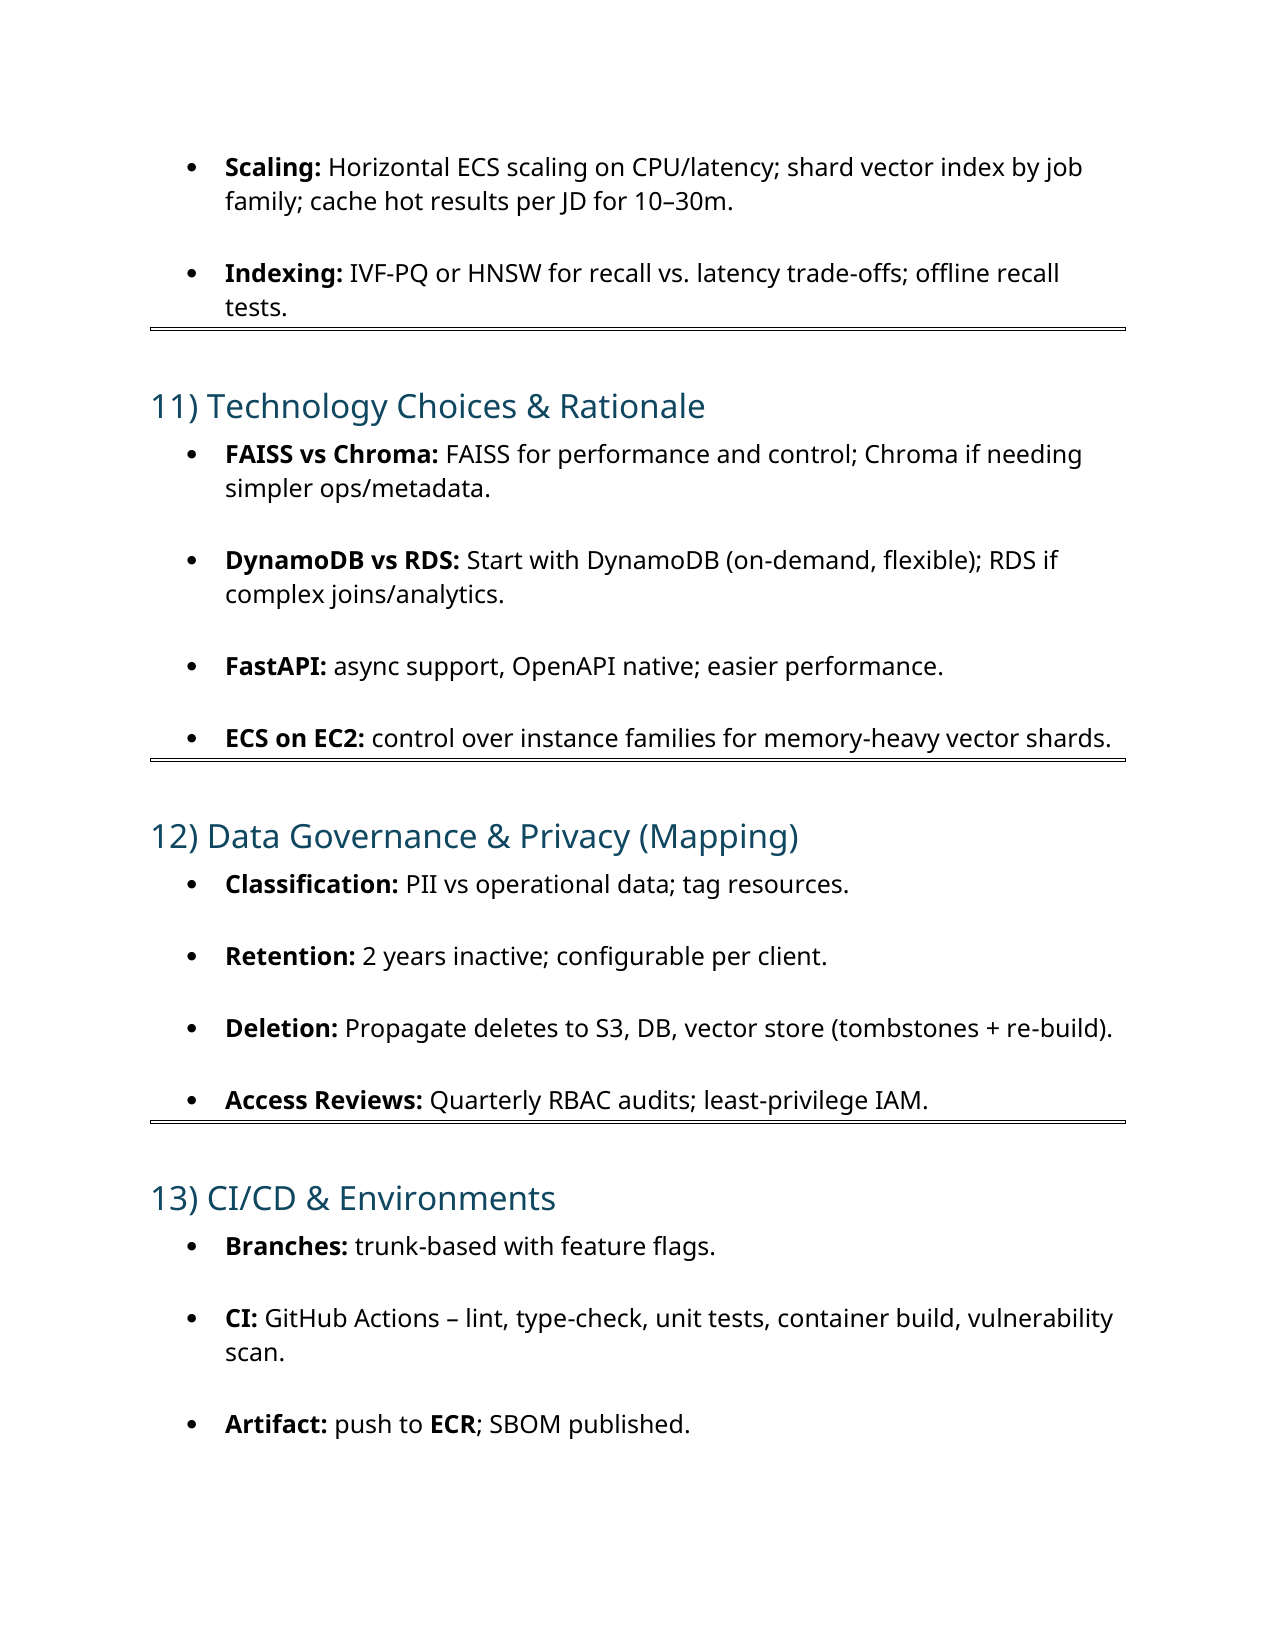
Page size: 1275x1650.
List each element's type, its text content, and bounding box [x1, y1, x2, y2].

list CI: GitHub Actions – lint, type‑check, unit tests, container build, vulnerability scan. [187, 1301, 1125, 1403]
list Indexing: IVF‑PQ or HNSW for recall vs. latency trade‑offs; offline recall tests. [187, 256, 1125, 324]
list ECS on EC2: control over instance families for memory‑heavy vector shards. [187, 720, 1125, 754]
list DynamoDB vs RDS: Start with DynamoDB (on‑demand, flexible); RDS if complex joins/analytics. [187, 542, 1125, 644]
list Retention: 2 years inactive; configurable per client. [187, 938, 1125, 1007]
list Branches: trunk‑based with feature flags. [187, 1229, 1125, 1297]
list Artifact: push to ECR; SBOM published. [187, 1407, 1125, 1475]
list Access Reviews: Quarterly RBAC audits; least‑privilege IAM. [187, 1082, 1125, 1116]
subtitle 13) CI/CD & Environments [150, 1175, 1125, 1220]
list Deletion: Propagate deletes to S3, DB, vector store (tombstones + re‑build). [187, 1010, 1125, 1078]
subtitle 11) Technology Choices & Rationale [150, 383, 1125, 428]
list Scaling: Horizontal ECS scaling on CPU/latency; shard vector index by job family; cache hot results per JD for 10–30m. [187, 150, 1125, 252]
subtitle 12) Data Governance & Privacy (Mapping) [150, 813, 1125, 858]
list FastAPI: async support, OpenAPI native; easier performance. [187, 648, 1125, 716]
list Classification: PII vs operational data; tag resources. [187, 867, 1125, 935]
list FAISS vs Chroma: FAISS for performance and control; Chroma if needing simpler ops/metadata. [187, 436, 1125, 539]
